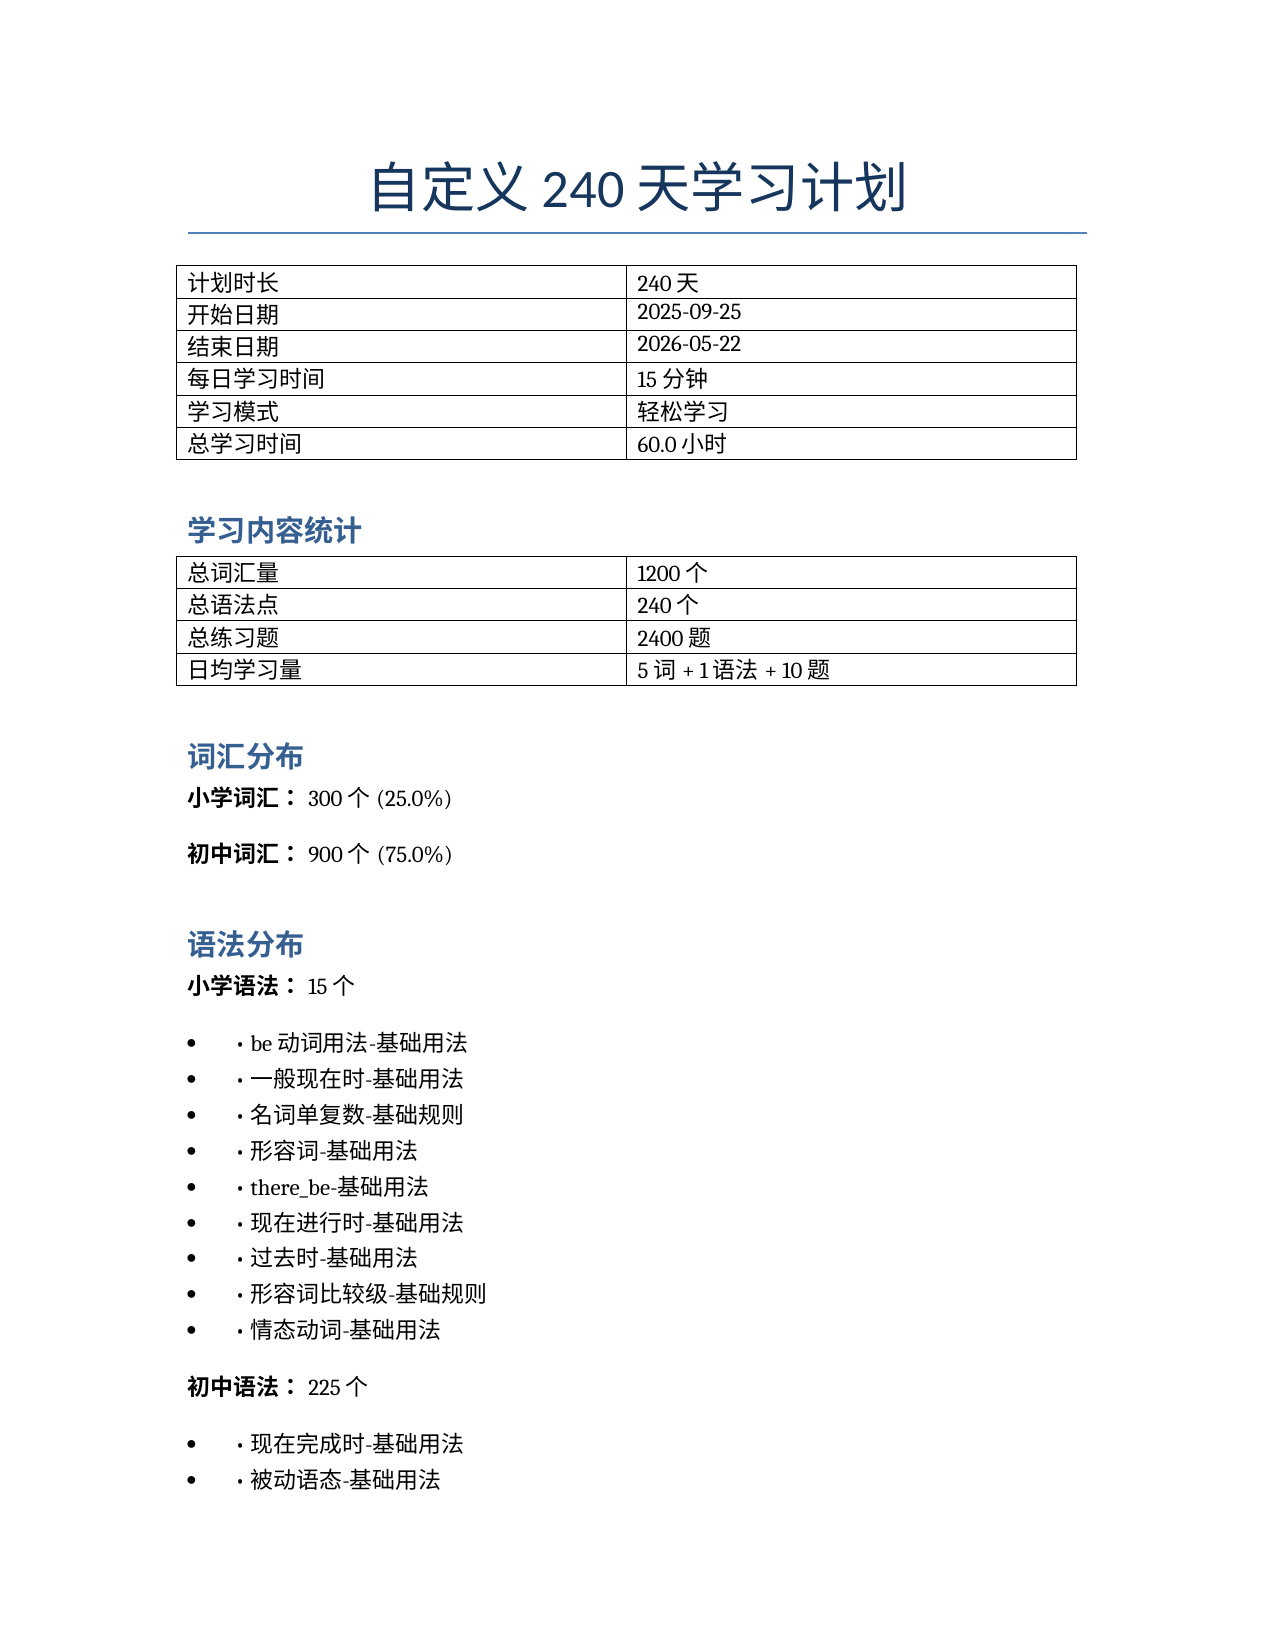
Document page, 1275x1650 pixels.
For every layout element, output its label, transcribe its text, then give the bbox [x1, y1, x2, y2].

list • 形容词-基础用法 [187, 1134, 1087, 1166]
title 自定义240天学习计划 [187, 150, 1087, 234]
table_header 总词汇量 [177, 557, 626, 588]
table_cell 15 分钟 [627, 363, 1076, 394]
list • be动词用法-基础用法 [187, 1027, 1087, 1058]
table_cell 学习模式 [177, 396, 626, 427]
subtitle 词汇分布 [187, 736, 1087, 776]
subtitle 学习内容统计 [187, 510, 1087, 550]
text 小学语法： 15 个 [187, 970, 1087, 1001]
list • 情态动词-基础用法 [187, 1314, 1087, 1346]
list • there_be-基础用法 [187, 1171, 1087, 1202]
text 初中词汇： 900 个 (75.0%) [187, 838, 1087, 870]
table_cell 2026-05-22 [627, 331, 1076, 362]
table_cell 轻松学习 [627, 396, 1076, 427]
table_cell 60.0 小时 [627, 428, 1076, 459]
list • 一般现在时-基础用法 [187, 1063, 1087, 1094]
list • 形容词比较级-基础规则 [187, 1278, 1087, 1309]
table_header 240 天 [627, 266, 1076, 298]
list • 现在完成时-基础用法 [187, 1428, 1087, 1459]
table_cell 2025-09-25 [627, 299, 1076, 330]
text 初中语法： 225 个 [187, 1371, 1087, 1402]
table_cell 总学习时间 [177, 428, 626, 459]
table_cell 结束日期 [177, 331, 626, 362]
list • 现在进行时-基础用法 [187, 1206, 1087, 1238]
table_header 计划时长 [177, 266, 626, 298]
text 小学词汇： 300 个 (25.0%) [187, 782, 1087, 813]
table_cell 开始日期 [177, 299, 626, 330]
table_cell 240 个 [627, 589, 1076, 620]
table_cell 总语法点 [177, 589, 626, 620]
table_cell 总练习题 [177, 621, 626, 653]
table_header 1200 个 [627, 557, 1076, 588]
list • 名词单复数-基础规则 [187, 1099, 1087, 1130]
subtitle 语法分布 [187, 924, 1087, 964]
table_cell 2400 题 [627, 621, 1076, 653]
table_cell 日均学习量 [177, 654, 626, 685]
list • 被动语态-基础用法 [187, 1464, 1087, 1495]
list • 过去时-基础用法 [187, 1242, 1087, 1274]
table_cell 每日学习时间 [177, 363, 626, 394]
table_cell 5词 + 1语法 + 10题 [627, 654, 1076, 685]
